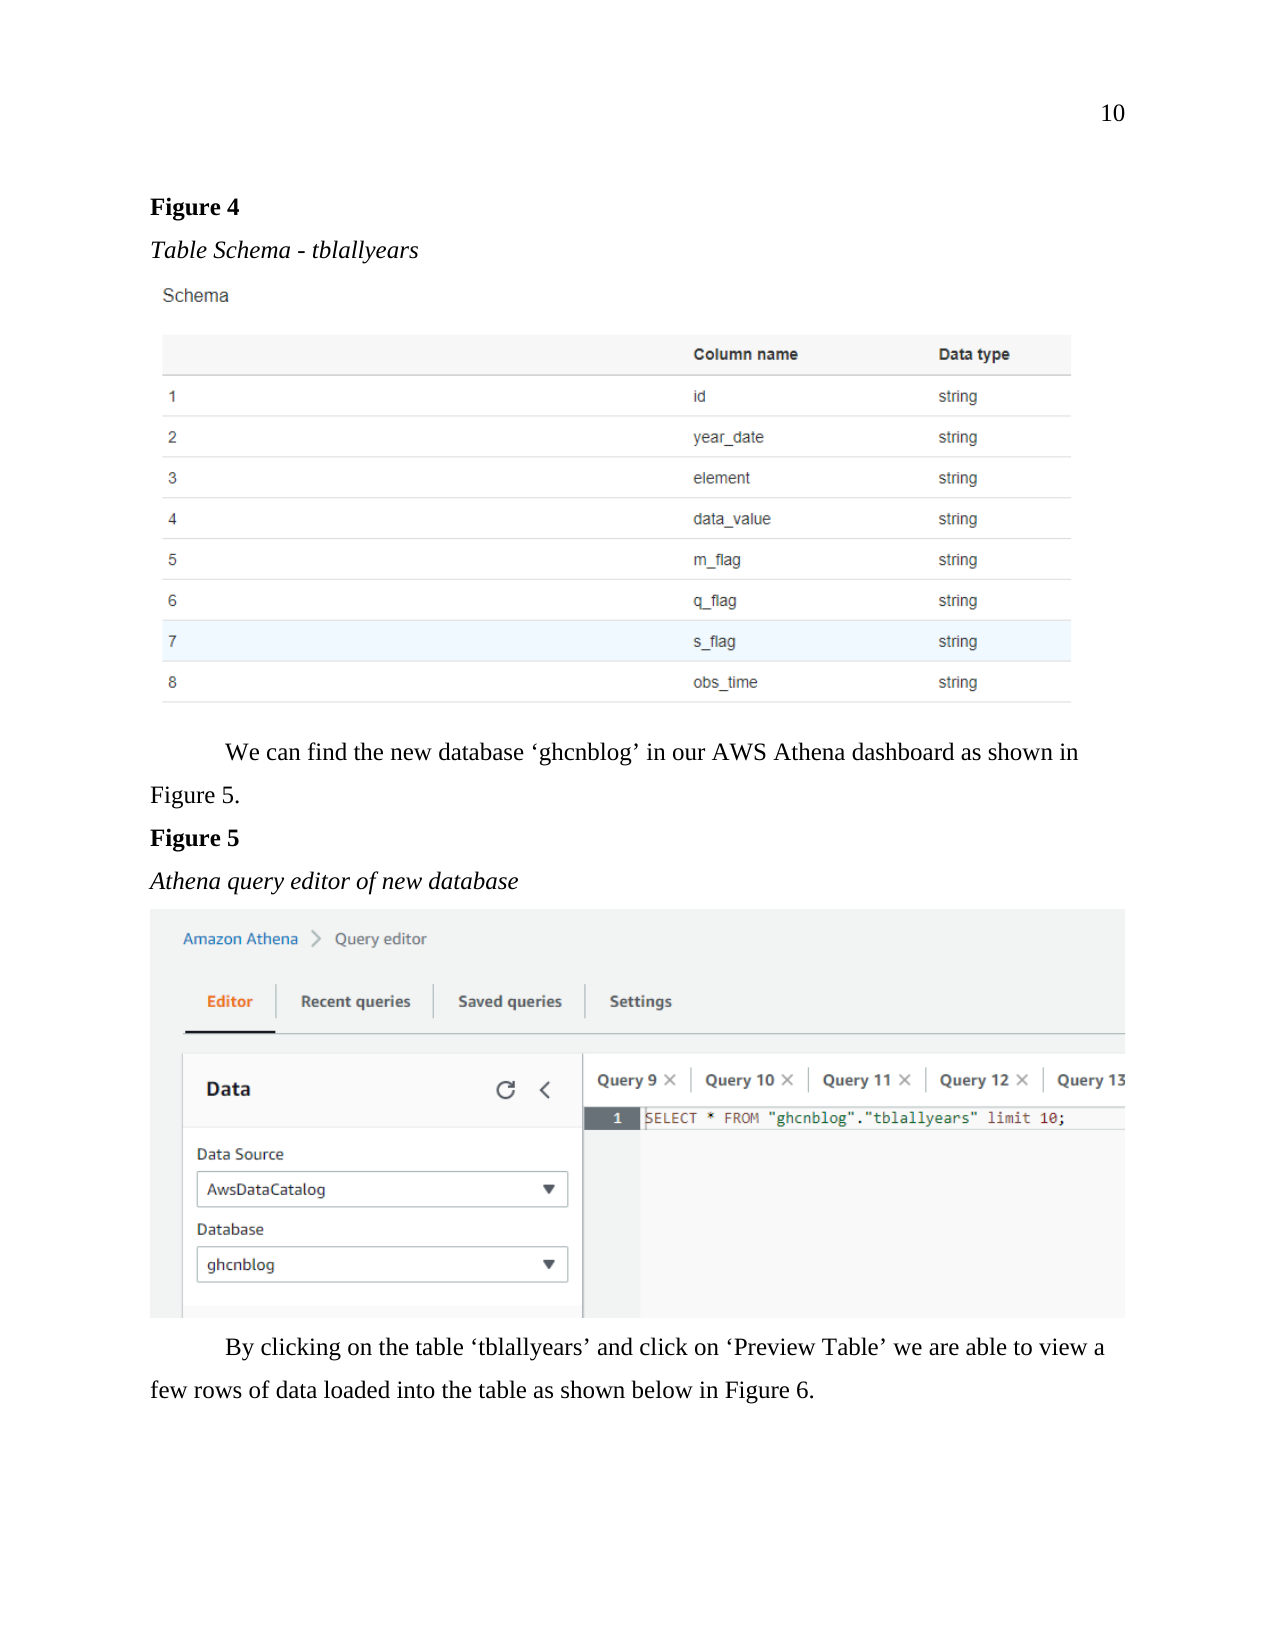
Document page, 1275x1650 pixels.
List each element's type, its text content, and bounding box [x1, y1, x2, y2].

picture [150, 909, 1125, 1318]
text Figure 5 [150, 823, 1125, 852]
picture [150, 277, 1072, 723]
text Figure 4 [150, 192, 1125, 220]
text Athena query editor of new database [150, 866, 1125, 895]
text We can find the new database ‘ghcnblog’ in our AWS Athena dashboard as shown in Figure 5. [150, 737, 1125, 808]
text Table Schema - tblallyears [150, 235, 1125, 263]
text By clicking on the table ‘tblallyears’ and click on ‘Preview Table’ we are able to view a few rows of data loaded into the table as shown below in Figure 6. [150, 1332, 1125, 1404]
